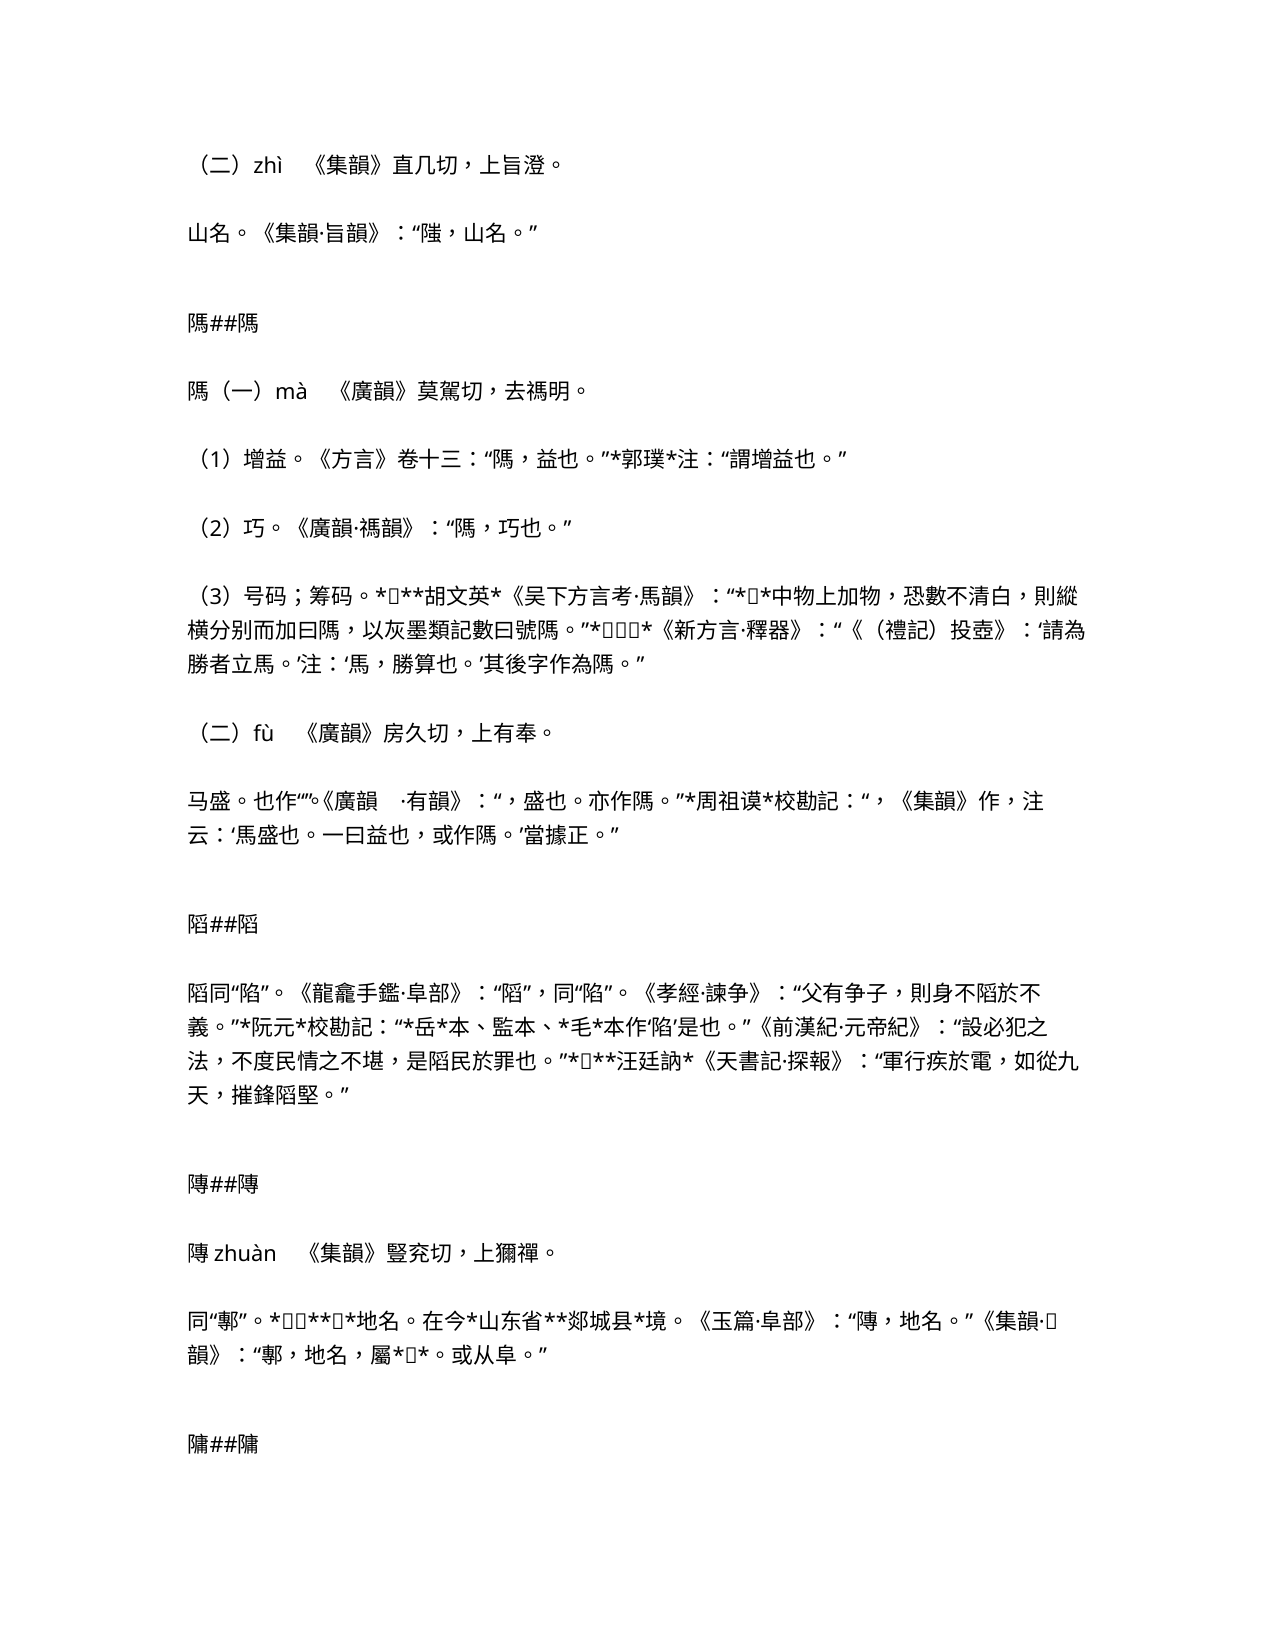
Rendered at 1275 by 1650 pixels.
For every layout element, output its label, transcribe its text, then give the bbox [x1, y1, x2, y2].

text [187, 1429, 1087, 1493]
text 䧠##䧠 䧠zhuàn 《集韻》豎兖切，上獮禪。 同“鄟”。*春秋**鲁*地名。在今*山东省**郯城县*境。《玉篇·阜部》：“䧠，地名。”《集韻·𤣗韻》：“鄟，地名，屬*魯*。或从阜。” [187, 1169, 1087, 1404]
text 䧟##䧟 䧟同“陷”。《龍龕手鑑·阜部》：“䧟”，同“陷”。《孝經·諫争》：“父有争子，則身不䧟於不義。”*阮元*校勘記：“*岳*本、監本、*毛*本作‘陷’是也。”《前漢紀·元帝紀》：“設必犯之法，不度民情之不堪，是䧟民於罪也。”*明**汪廷訥*《天書記·探報》：“軍行疾於電，如從九天，摧鋒䧟堅。” [187, 909, 1087, 1144]
text 䧞##䧞 䧞（一）mà 《廣韻》莫駕切，去禡明。 （1）增益。《方言》卷十三：“䧞，益也。”*郭璞*注：“謂增益也。” （2）巧。《廣韻·禡韻》：“䧞，巧也。” （3）号码；筹码。*清**胡文英*《吴下方言考·馬韻》：“*吴*中物上加物，恐數不清白，則縱横分别而加曰䧞，以灰墨類記數曰號䧞。”*章炳麟*《新方言·釋器》：“《（禮記）投壺》：‘請為勝者立馬。’注：‘馬，勝算也。’其後字作為䧞。” （二）fù 《廣韻》房久切，上有奉。 马盛。也作“𩣸”。《廣韻·有韻》：“𨹺，盛也。亦作䧞。”*周祖谟*校勘記：“𨹺，《集韻》作𩣸，注云：‘馬盛也。一曰益也，或作䧞。’當據正。” [187, 307, 1087, 884]
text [187, 150, 1087, 282]
